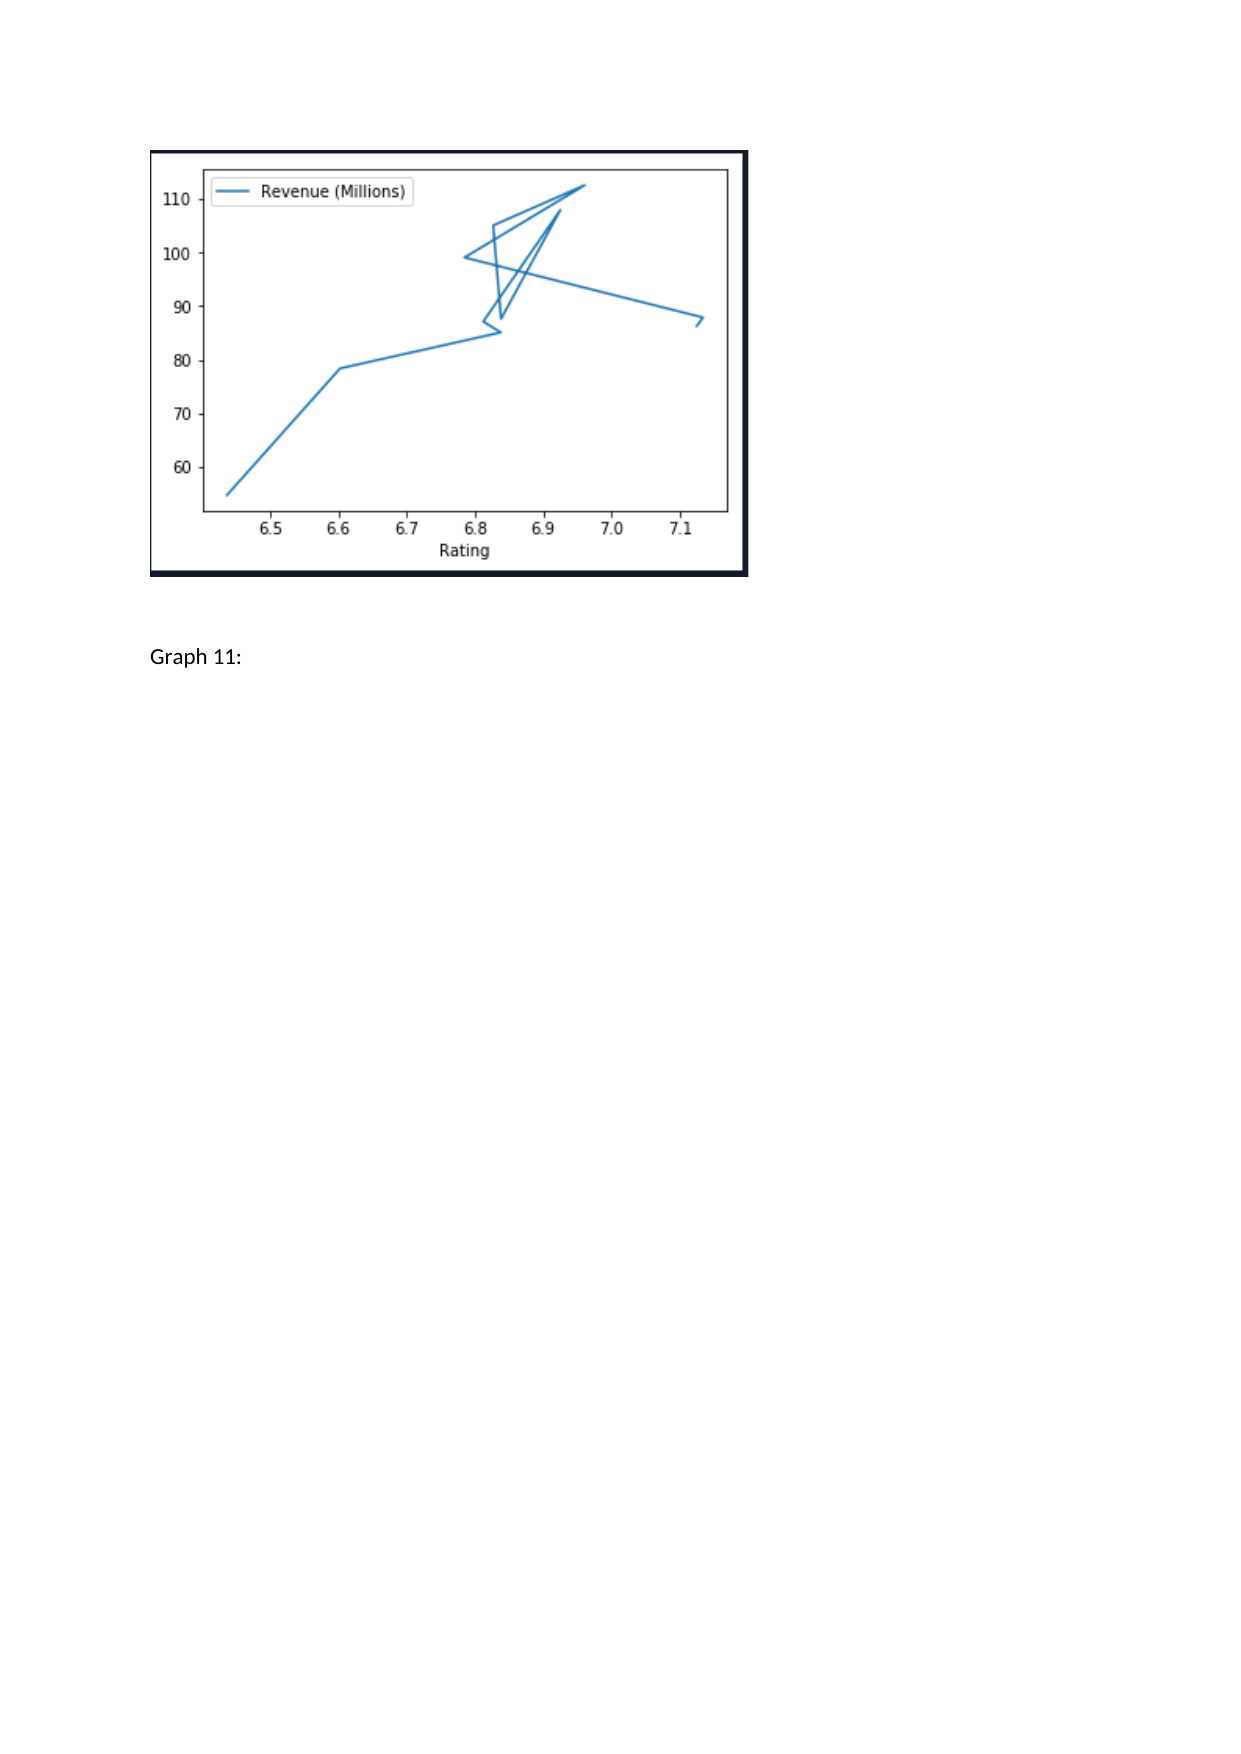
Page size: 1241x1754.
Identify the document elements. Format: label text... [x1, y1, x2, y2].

text Graph 11: [150, 642, 1090, 670]
picture [150, 150, 749, 577]
